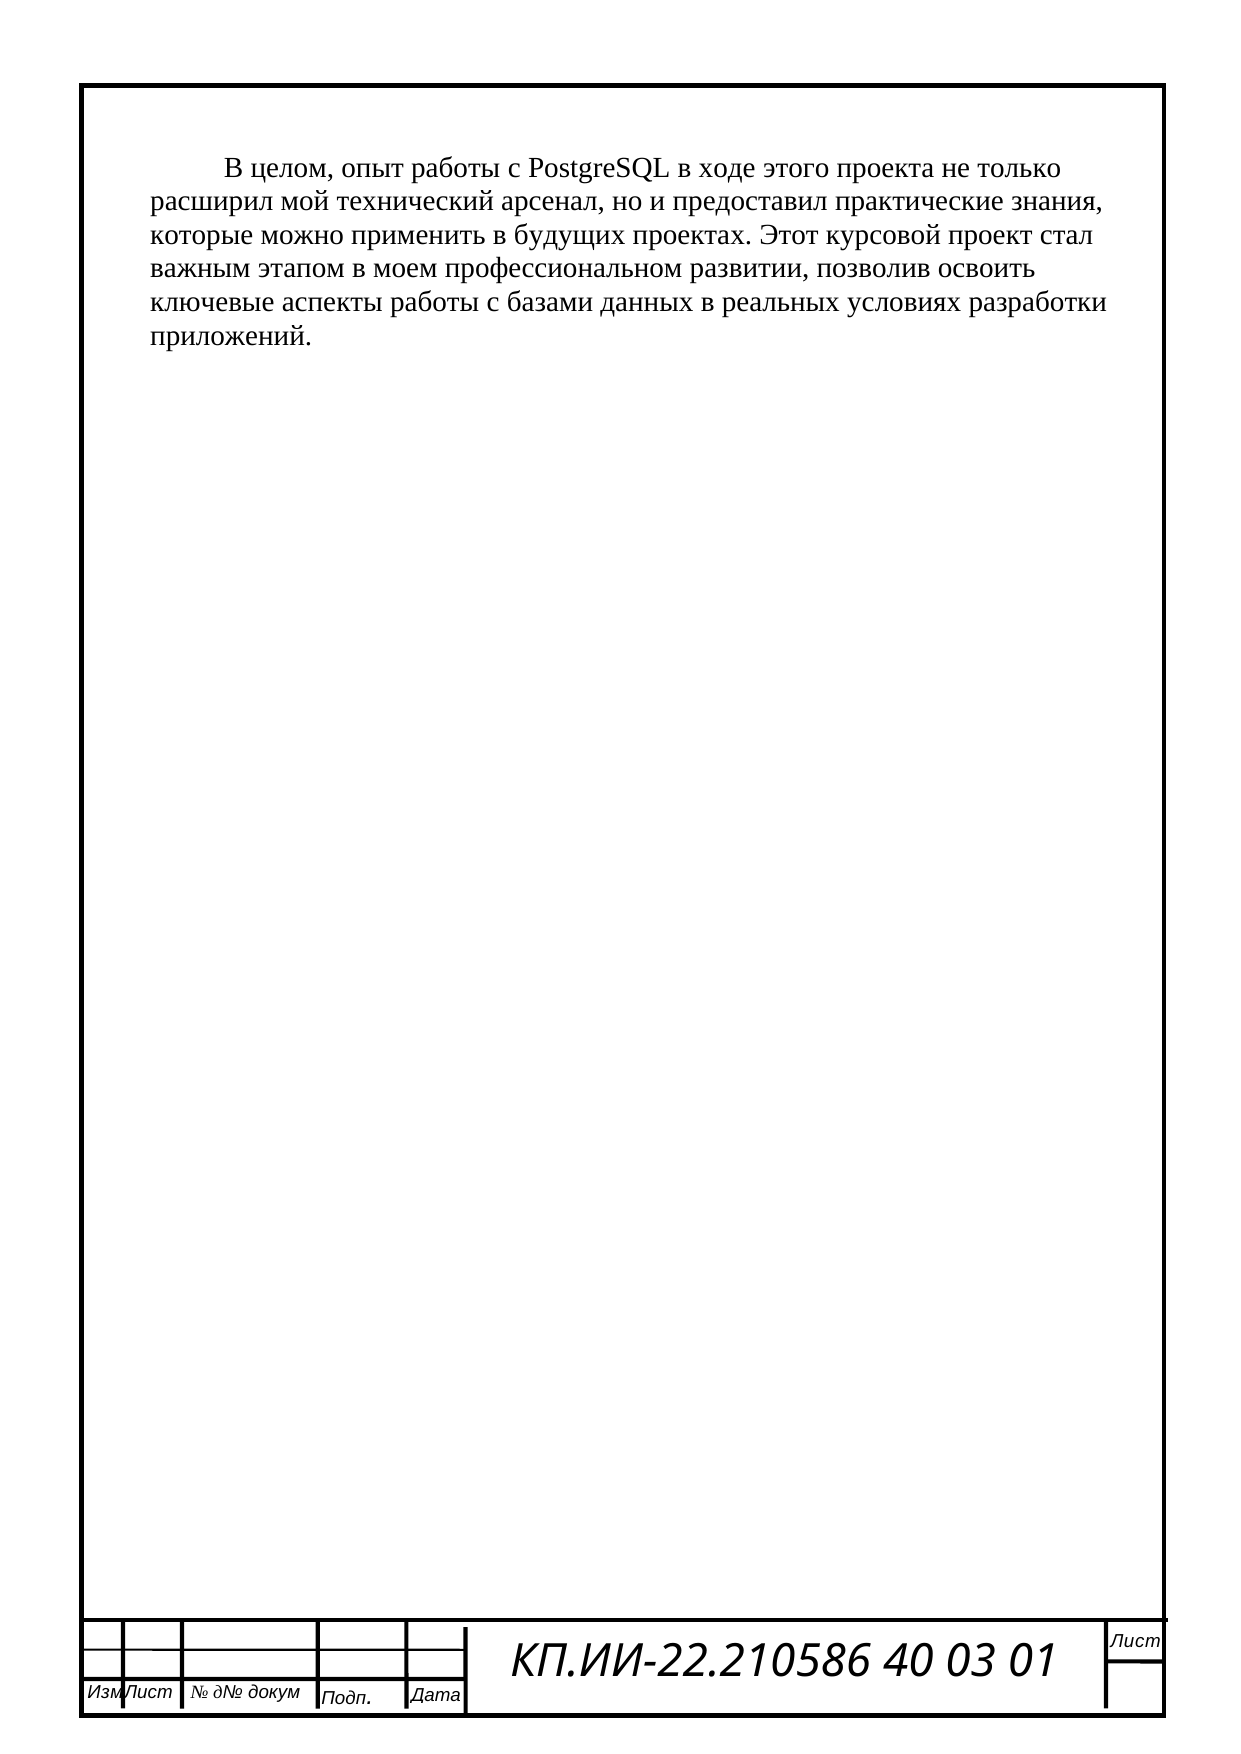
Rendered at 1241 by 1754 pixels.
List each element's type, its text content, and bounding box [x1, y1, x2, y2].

text В целом, опыт работы с PostgreSQL в ходе этого проекта не только расширил мой технический арсенал, но и предоставил практические знания, которые можно применить в будущих проектах. Этот курсовой проект стал важным этапом в моем профессиональном развитии, позволив освоить ключевые аспекты работы с базами данных в реальных условиях разработки приложений. [150, 150, 1110, 351]
